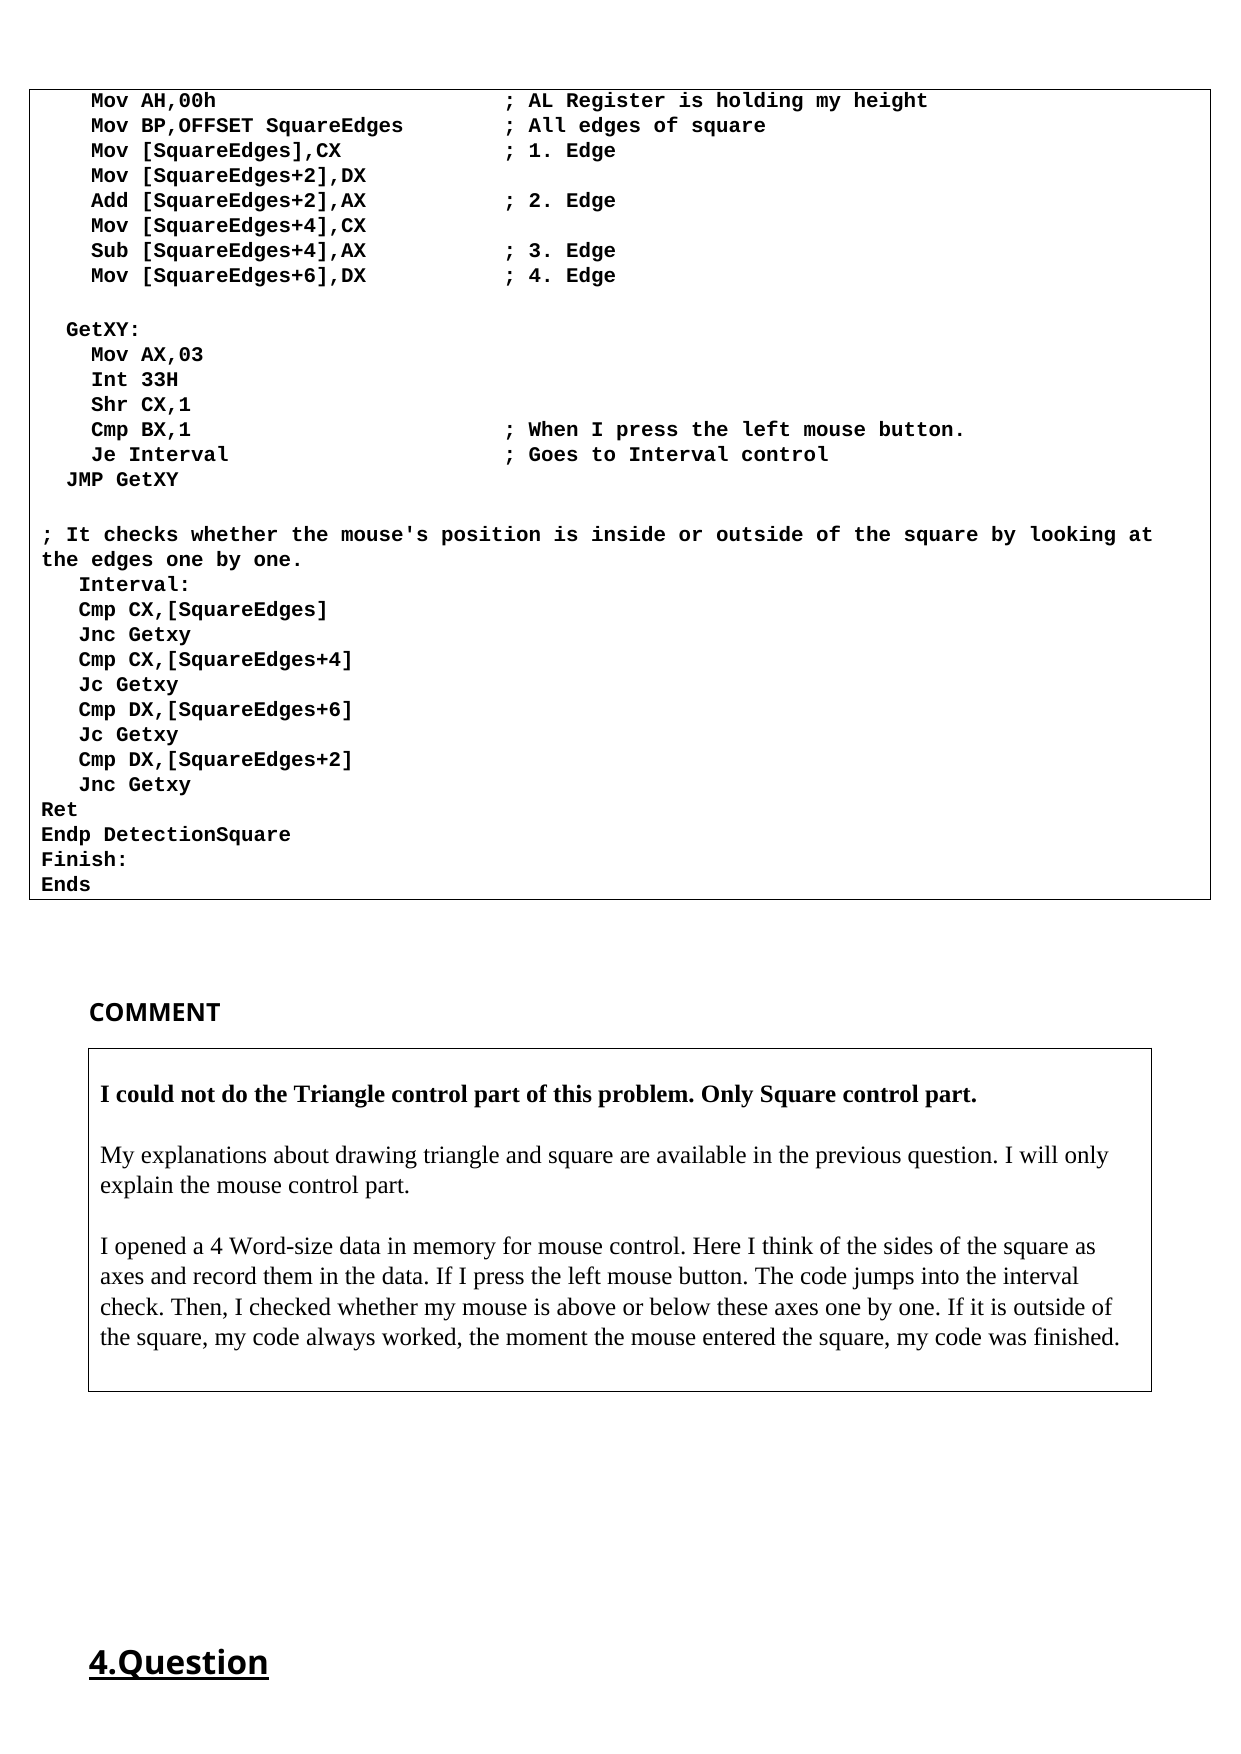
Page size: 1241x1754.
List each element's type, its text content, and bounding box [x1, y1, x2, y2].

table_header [30, 90, 1210, 899]
text 4.Question [88, 1639, 1093, 1684]
text COMMENT [88, 995, 1093, 1029]
table_header I could not do the Triangle control part of this problem. Only Square control part. My explanations about drawing triangle and square are available in the previous question. I will only explain the mouse control part. I opened a 4 Word-size data in memory for mouse control. Here I think of the sides of the square as axes and record them in the data. If I press the left mouse button. The code jumps into the interval check. Then, I checked whether my mouse is above or below these axes one by one. If it is outside of the square, my code always worked, the moment the mouse entered the square, my code was finished. [89, 1049, 1151, 1391]
